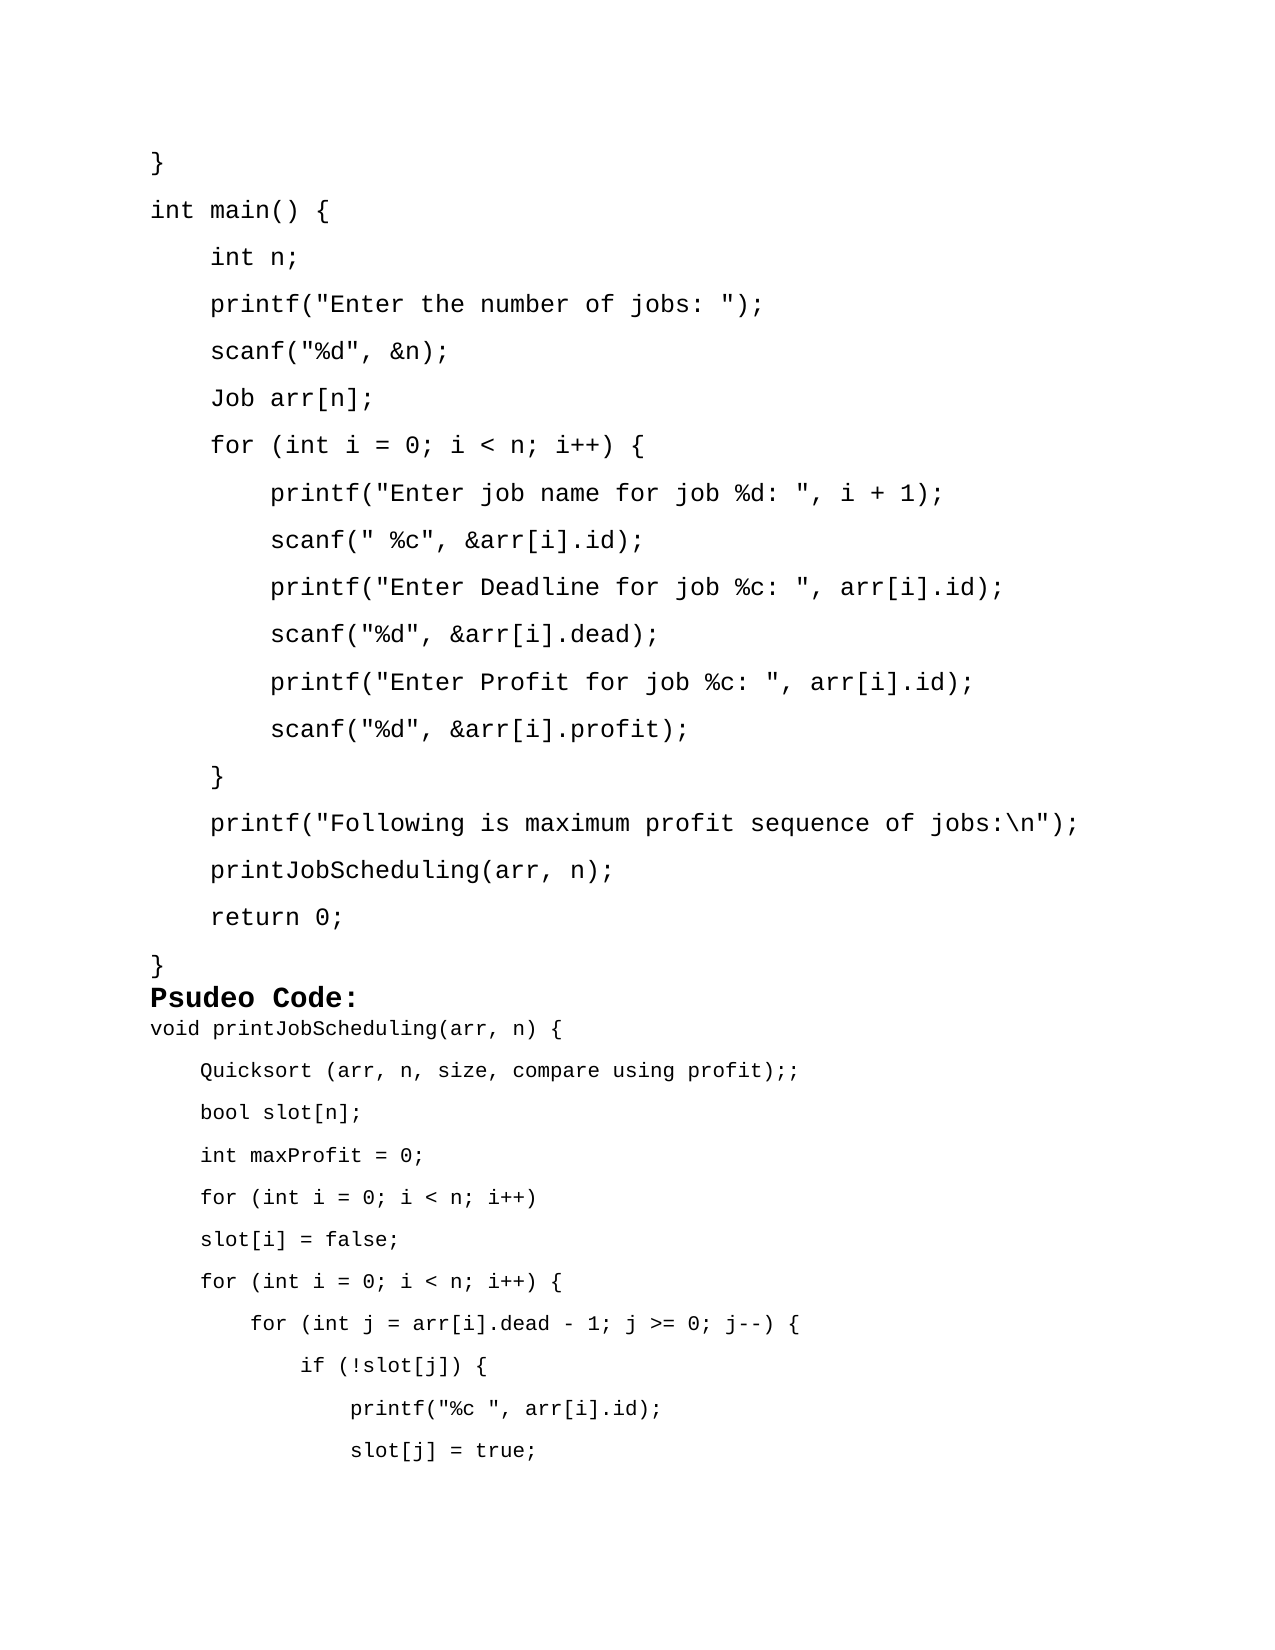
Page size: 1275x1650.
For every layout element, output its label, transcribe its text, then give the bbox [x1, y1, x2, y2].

text printf("Enter the number of jobs: "); [150, 292, 1125, 320]
text int main() { [150, 197, 1125, 226]
text slot[i] = false; [150, 1229, 1125, 1253]
text } Psudeo Code: void printJobScheduling(arr, n) { [150, 952, 1125, 1042]
text printJobScheduling(arr, n); [150, 858, 1125, 886]
text if (!slot[j]) { [150, 1356, 1125, 1379]
text int n; [150, 244, 1125, 273]
text scanf(" %c", &arr[i].id); [150, 527, 1125, 556]
text scanf("%d", &arr[i].dead); [150, 622, 1125, 650]
text Job arr[n]; [150, 386, 1125, 414]
text int maxProfit = 0; [150, 1144, 1125, 1168]
text printf("Enter Deadline for job %c: ", arr[i].id); [150, 575, 1125, 603]
text } [150, 150, 1125, 178]
text printf("Enter Profit for job %c: ", arr[i].id); [150, 669, 1125, 697]
text bool slot[n]; [150, 1102, 1125, 1126]
text scanf("%d", &n); [150, 339, 1125, 367]
text for (int i = 0; i < n; i++) [150, 1187, 1125, 1210]
text for (int i = 0; i < n; i++) { [150, 1271, 1125, 1295]
text printf("Enter job name for job %d: ", i + 1); [150, 480, 1125, 509]
text slot[j] = true; [150, 1440, 1125, 1463]
text Quicksort (arr, n, size, compare using profit);; [150, 1060, 1125, 1084]
text return 0; [150, 905, 1125, 933]
text printf("Following is maximum profit sequence of jobs:\n"); [150, 811, 1125, 839]
text printf("%c ", arr[i].id); [150, 1398, 1125, 1421]
text } [150, 763, 1125, 792]
text for (int j = arr[i].dead - 1; j >= 0; j--) { [150, 1313, 1125, 1337]
text for (int i = 0; i < n; i++) { [150, 433, 1125, 461]
text scanf("%d", &arr[i].profit); [150, 716, 1125, 744]
